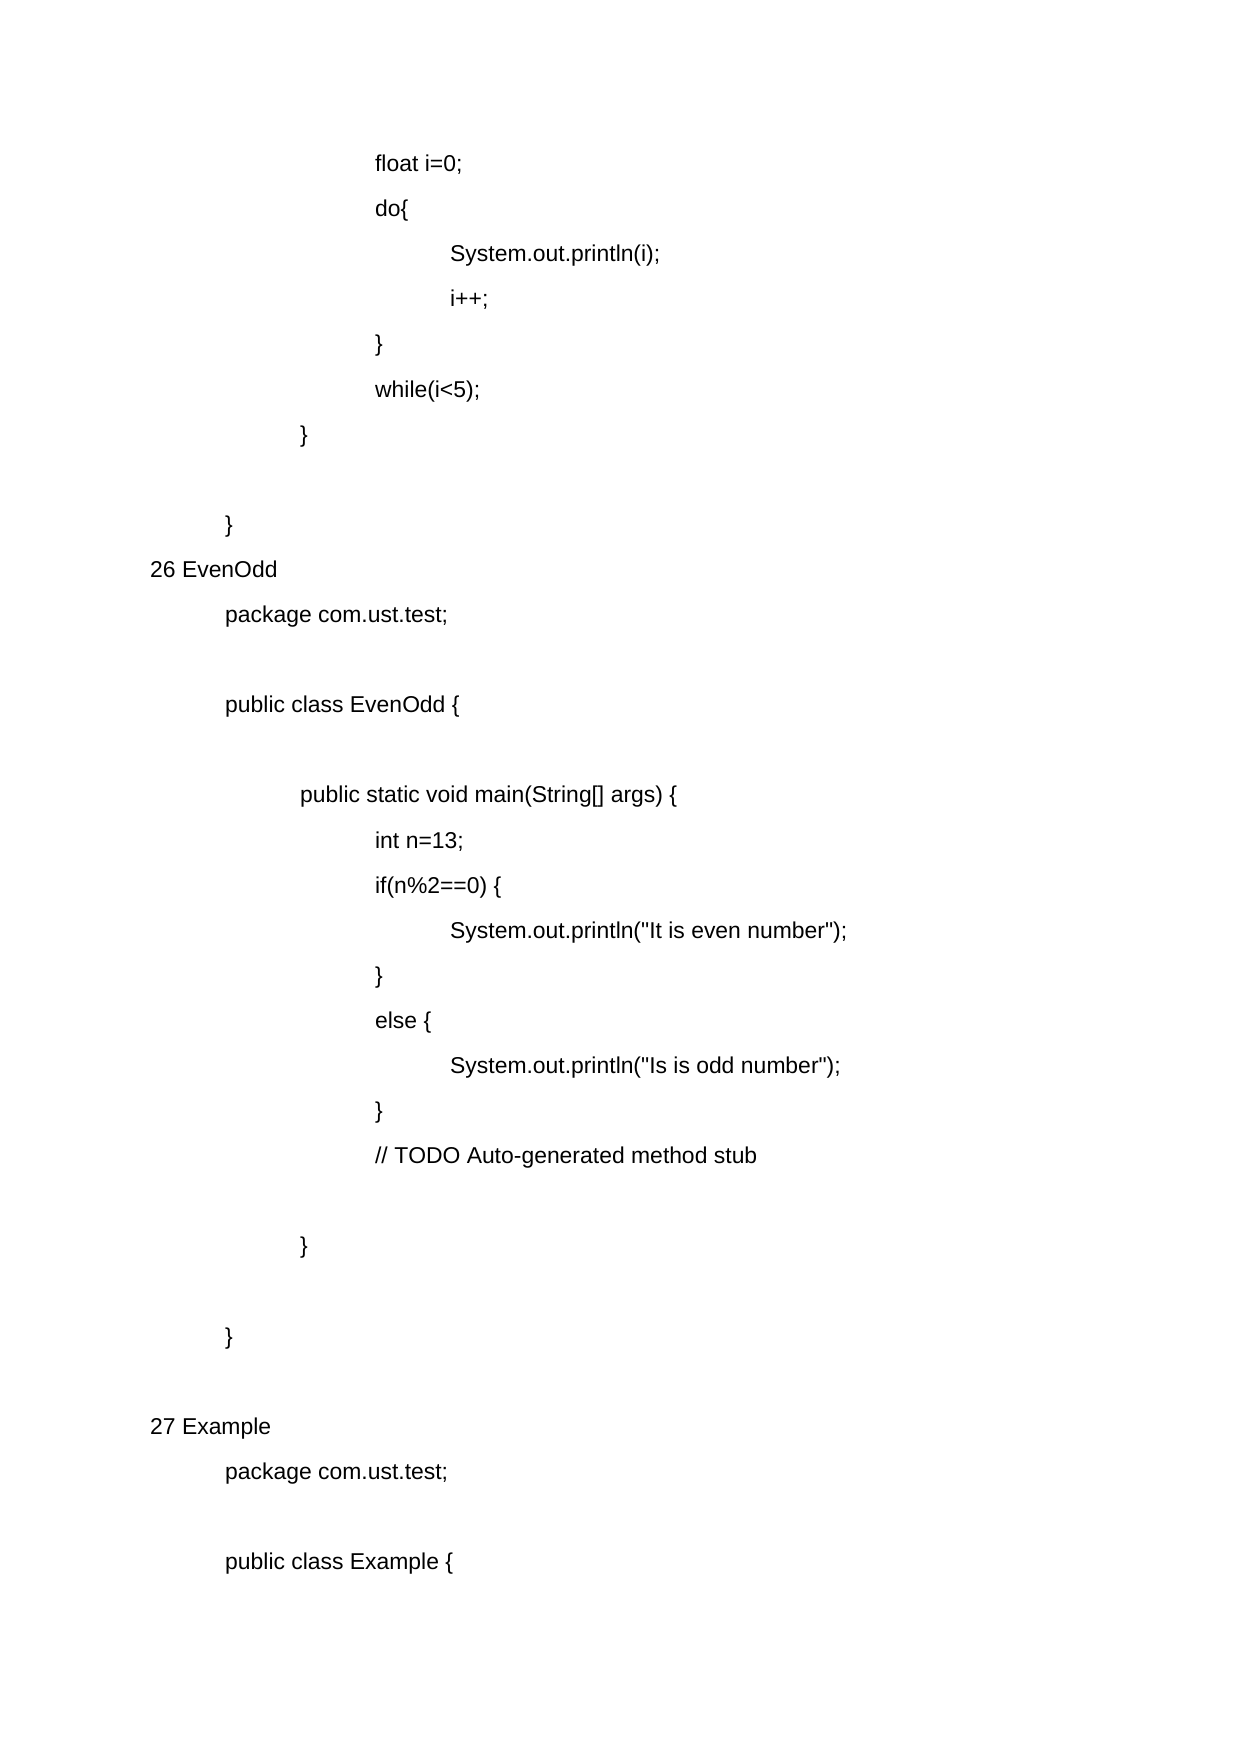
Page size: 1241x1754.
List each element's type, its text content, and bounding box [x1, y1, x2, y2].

text if(n%2==0) { [225, 872, 1090, 898]
text System.out.println("It is even number"); [225, 917, 1090, 943]
text int n=13; [225, 827, 1090, 853]
text do{ [225, 195, 1090, 221]
text i++; [225, 285, 1090, 312]
text System.out.println("Is is odd number"); [225, 1052, 1090, 1078]
text public class EvenOdd { [225, 691, 1090, 718]
text } [225, 330, 1090, 357]
text else { [225, 1007, 1090, 1033]
text } [225, 421, 1090, 447]
text public static void main(String[] args) { [225, 781, 1090, 808]
text package com.ust.test; [225, 1458, 1090, 1484]
text float i=0; [225, 150, 1090, 176]
text 26 EvenOdd [150, 556, 1090, 582]
text } [225, 1097, 1090, 1123]
text 27 Example [150, 1413, 1090, 1439]
text package com.ust.test; [225, 601, 1090, 627]
text } [225, 511, 1090, 537]
text } [225, 962, 1090, 988]
text // TODO Auto-generated method stub [225, 1142, 1090, 1169]
text } [225, 1323, 1090, 1349]
text } [225, 1232, 1090, 1259]
text while(i<5); [225, 376, 1090, 402]
text public class Example { [225, 1548, 1090, 1574]
text System.out.println(i); [225, 240, 1090, 267]
